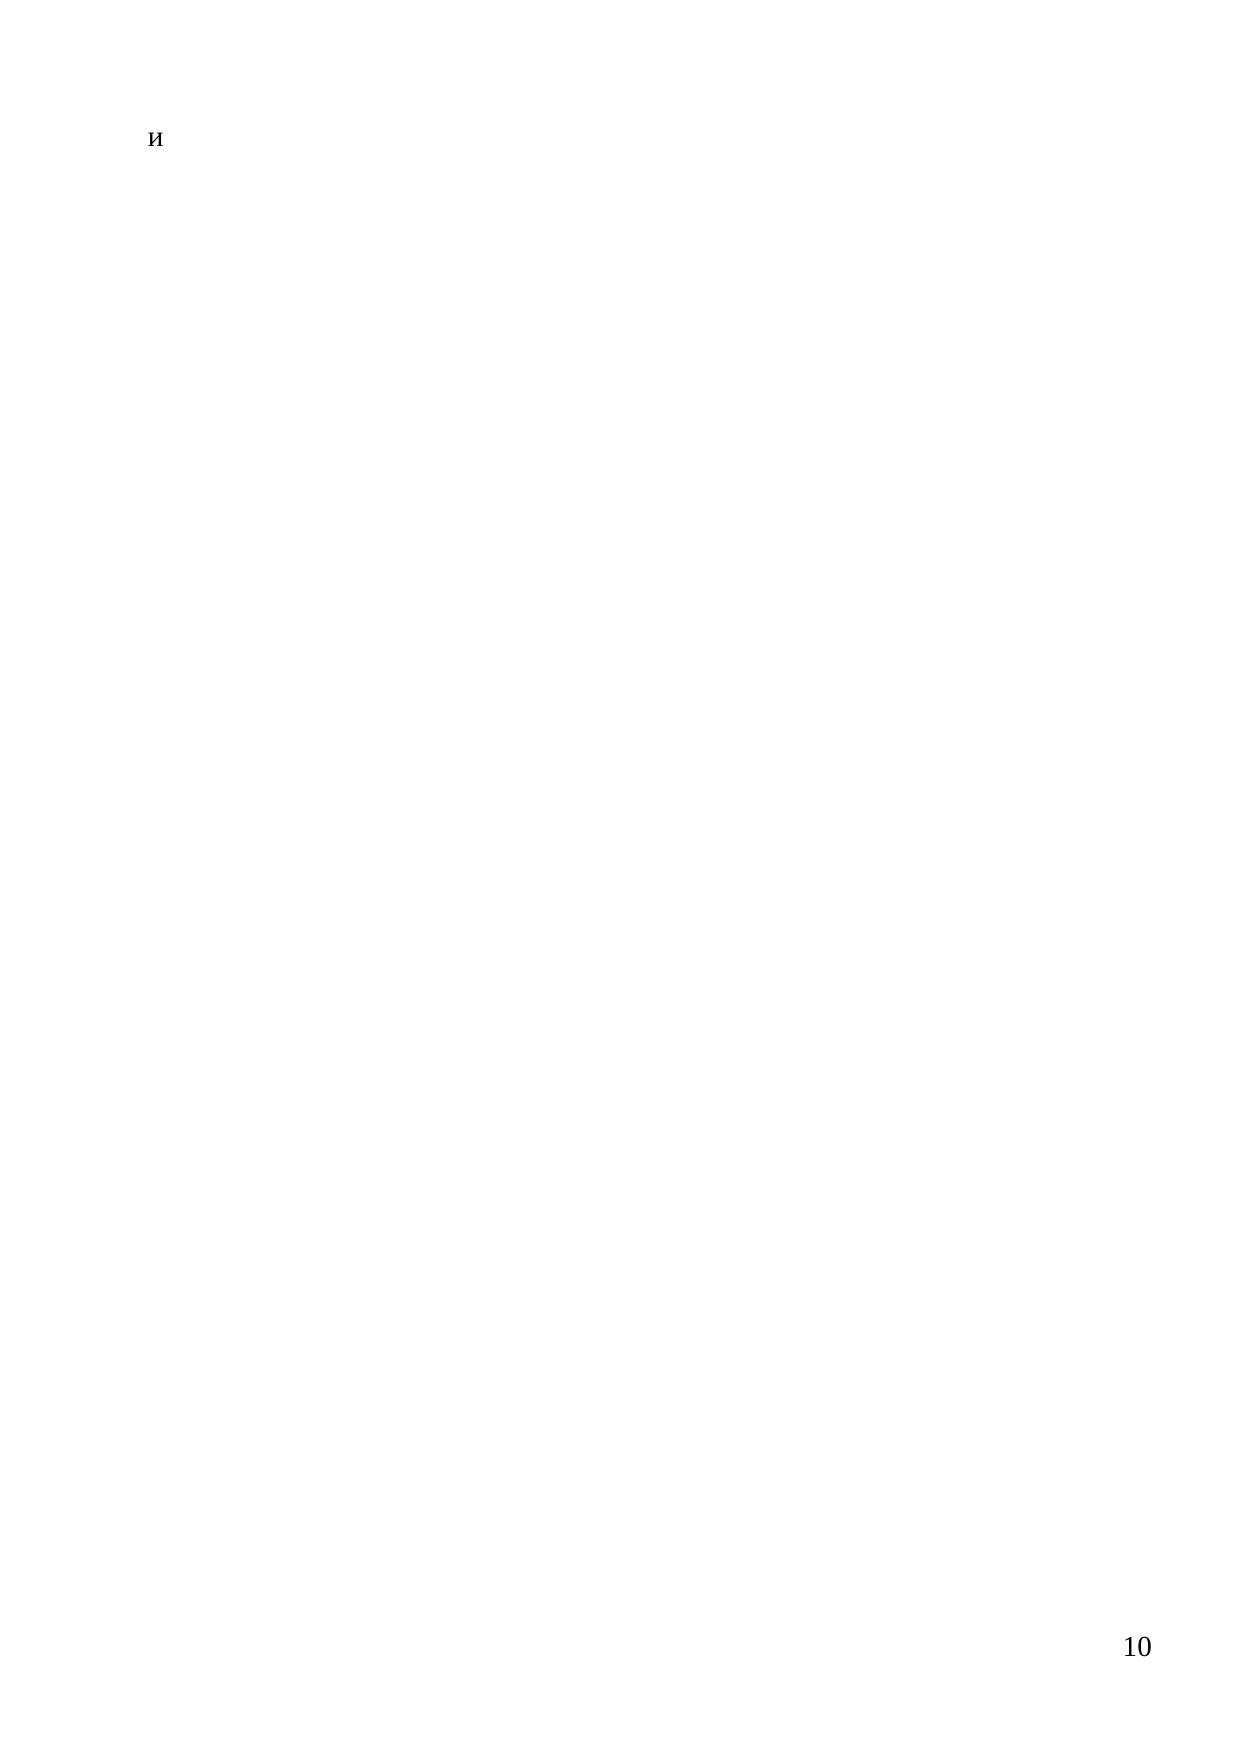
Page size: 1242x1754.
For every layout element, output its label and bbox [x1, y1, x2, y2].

text [148, 119, 1152, 152]
